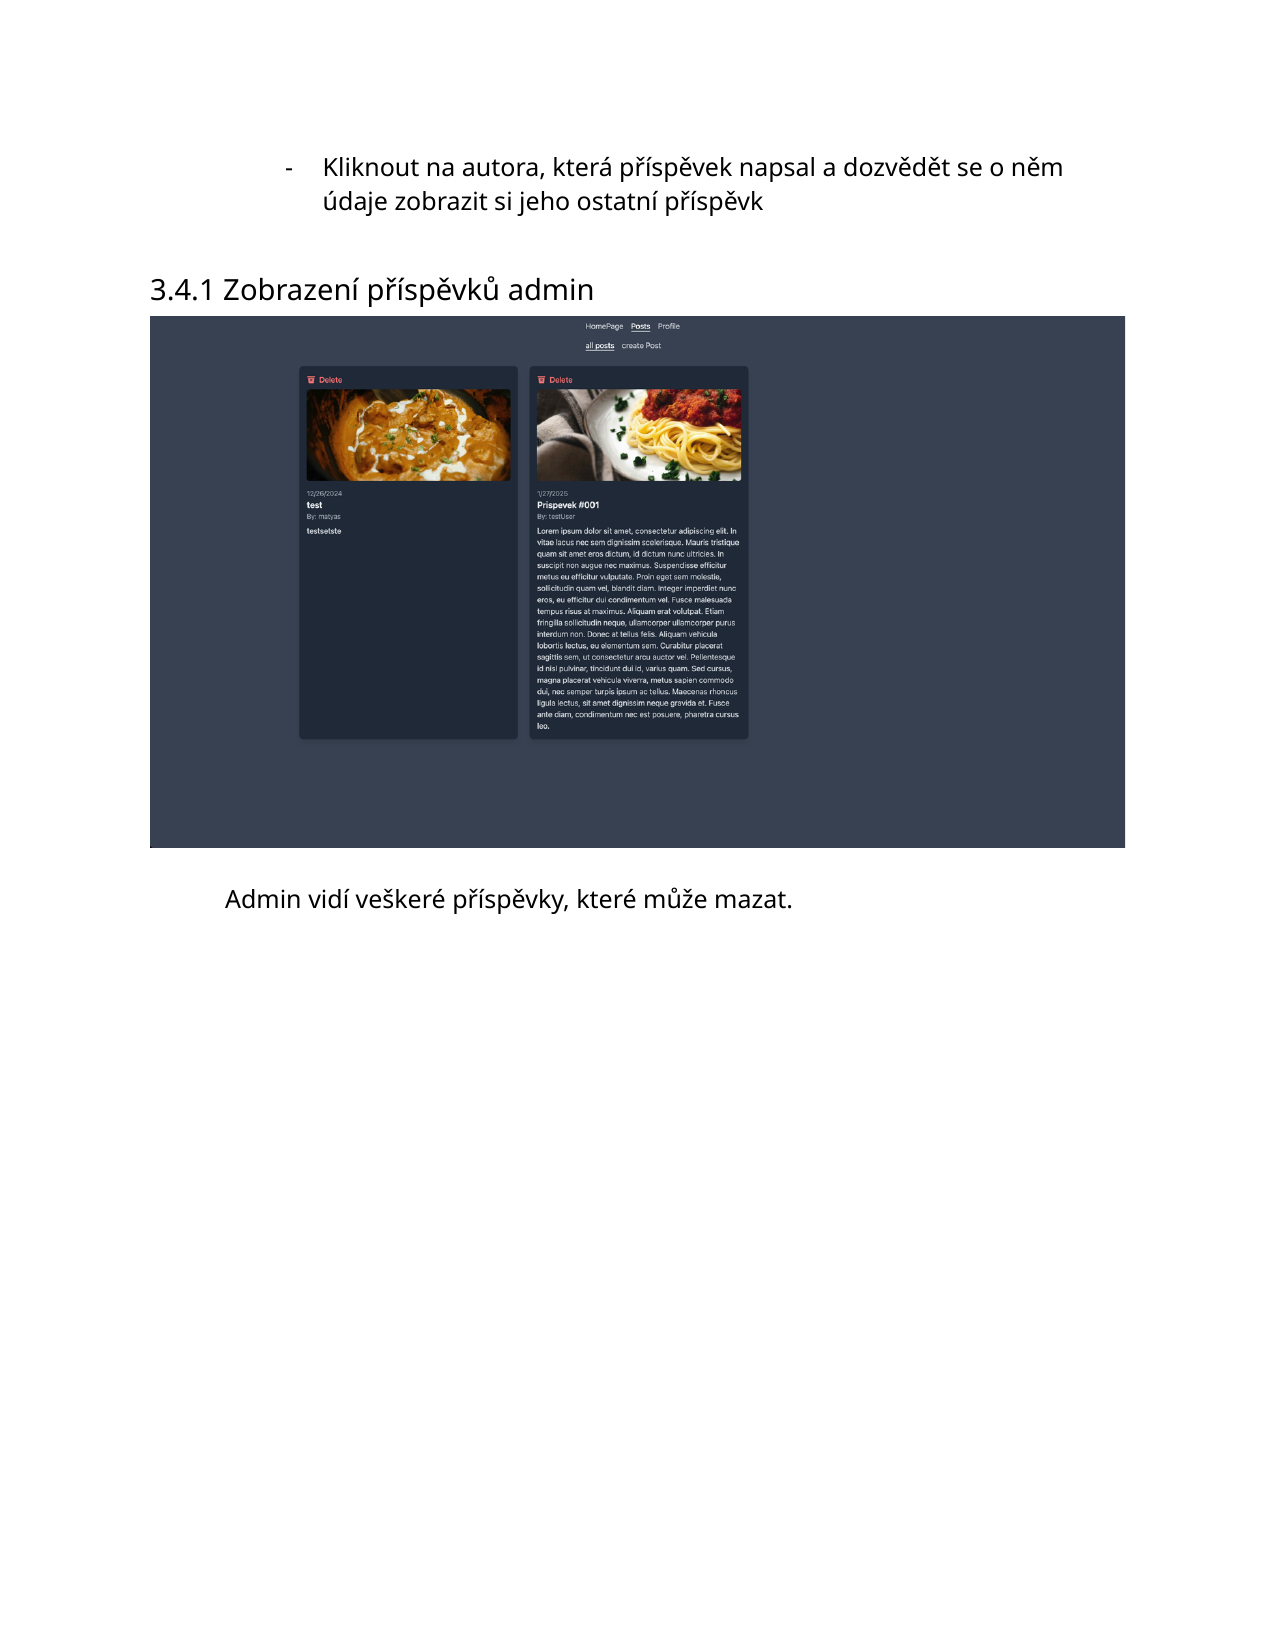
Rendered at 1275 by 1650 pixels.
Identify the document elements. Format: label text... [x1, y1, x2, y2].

text Admin vidí veškeré příspěvky, které může mazat. [150, 881, 1125, 915]
picture [150, 316, 1125, 848]
list Kliknout na autora, která příspěvek napsal a dozvědět se o něm údaje zobrazit si jeho ostatní příspěvk [285, 150, 1125, 218]
subtitle 3.4.1 Zobrazení příspěvků admin [150, 269, 1125, 308]
